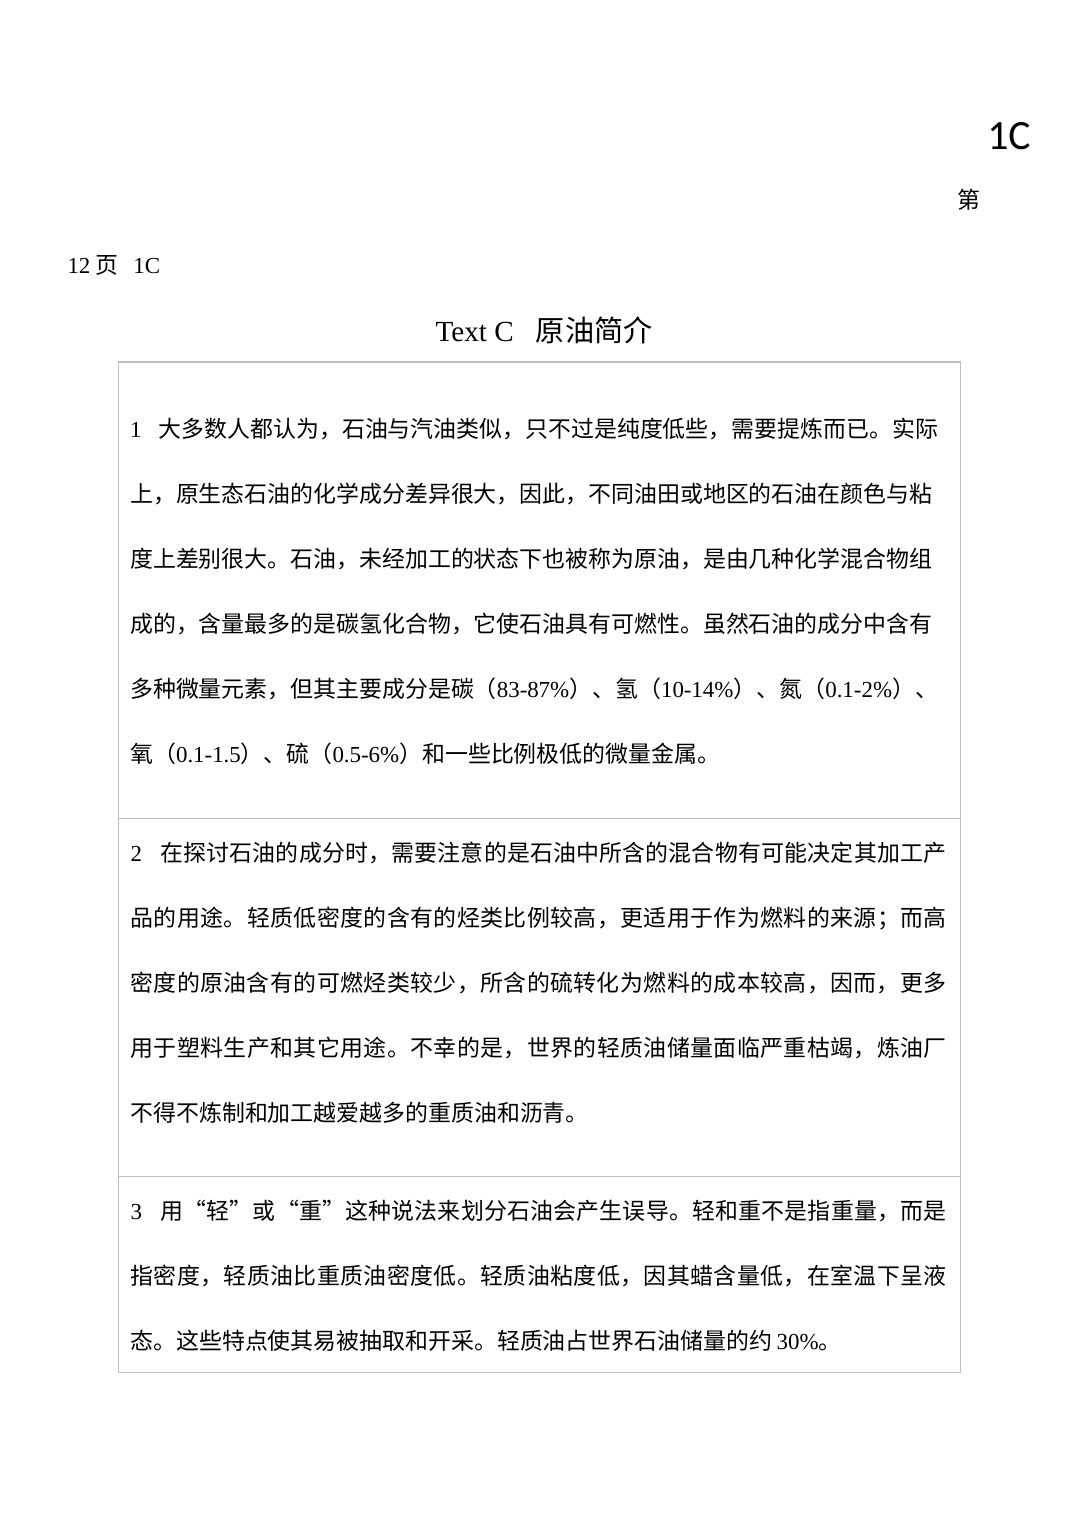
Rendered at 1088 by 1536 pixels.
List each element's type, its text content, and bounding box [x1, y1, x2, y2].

text 第12页 1C [67, 166, 958, 296]
table_header 1 大多数人都认为，石油与汽油类似，只不过是纯度低些，需要提炼而已。实际上，原生态石油的化学成分差异很大，因此，不同油田或地区的石油在颜色与粘度上差别很大。石油，未经加工的状态下也被称为原油，是由几种化学混合物组成的，含量最多的是碳氢化合物，它使石油具有可燃性。虽然石油的成分中含有多种微量元素，但其主要成分是碳（83-87%）、氢（10-14%）、氮（0.1-2%）、氧（0.1-1.5）、硫（0.5-6%）和一些比例极低的微量金属。 [119, 363, 960, 817]
table_cell 2 在探讨石油的成分时，需要注意的是石油中所含的混合物有可能决定其加工产品的用途。轻质低密度的含有的烃类比例较高，更适用于作为燃料的来源；而高密度的原油含有的可燃烃类较少，所含的硫转化为燃料的成本较高，因而，更多用于塑料生产和其它用途。不幸的是，世界的轻质油储量面临严重枯竭，炼油厂不得不炼制和加工越爱越多的重质油和沥青。 [119, 819, 960, 1176]
text Text C 原油简介 [130, 296, 958, 361]
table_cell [119, 1177, 960, 1372]
